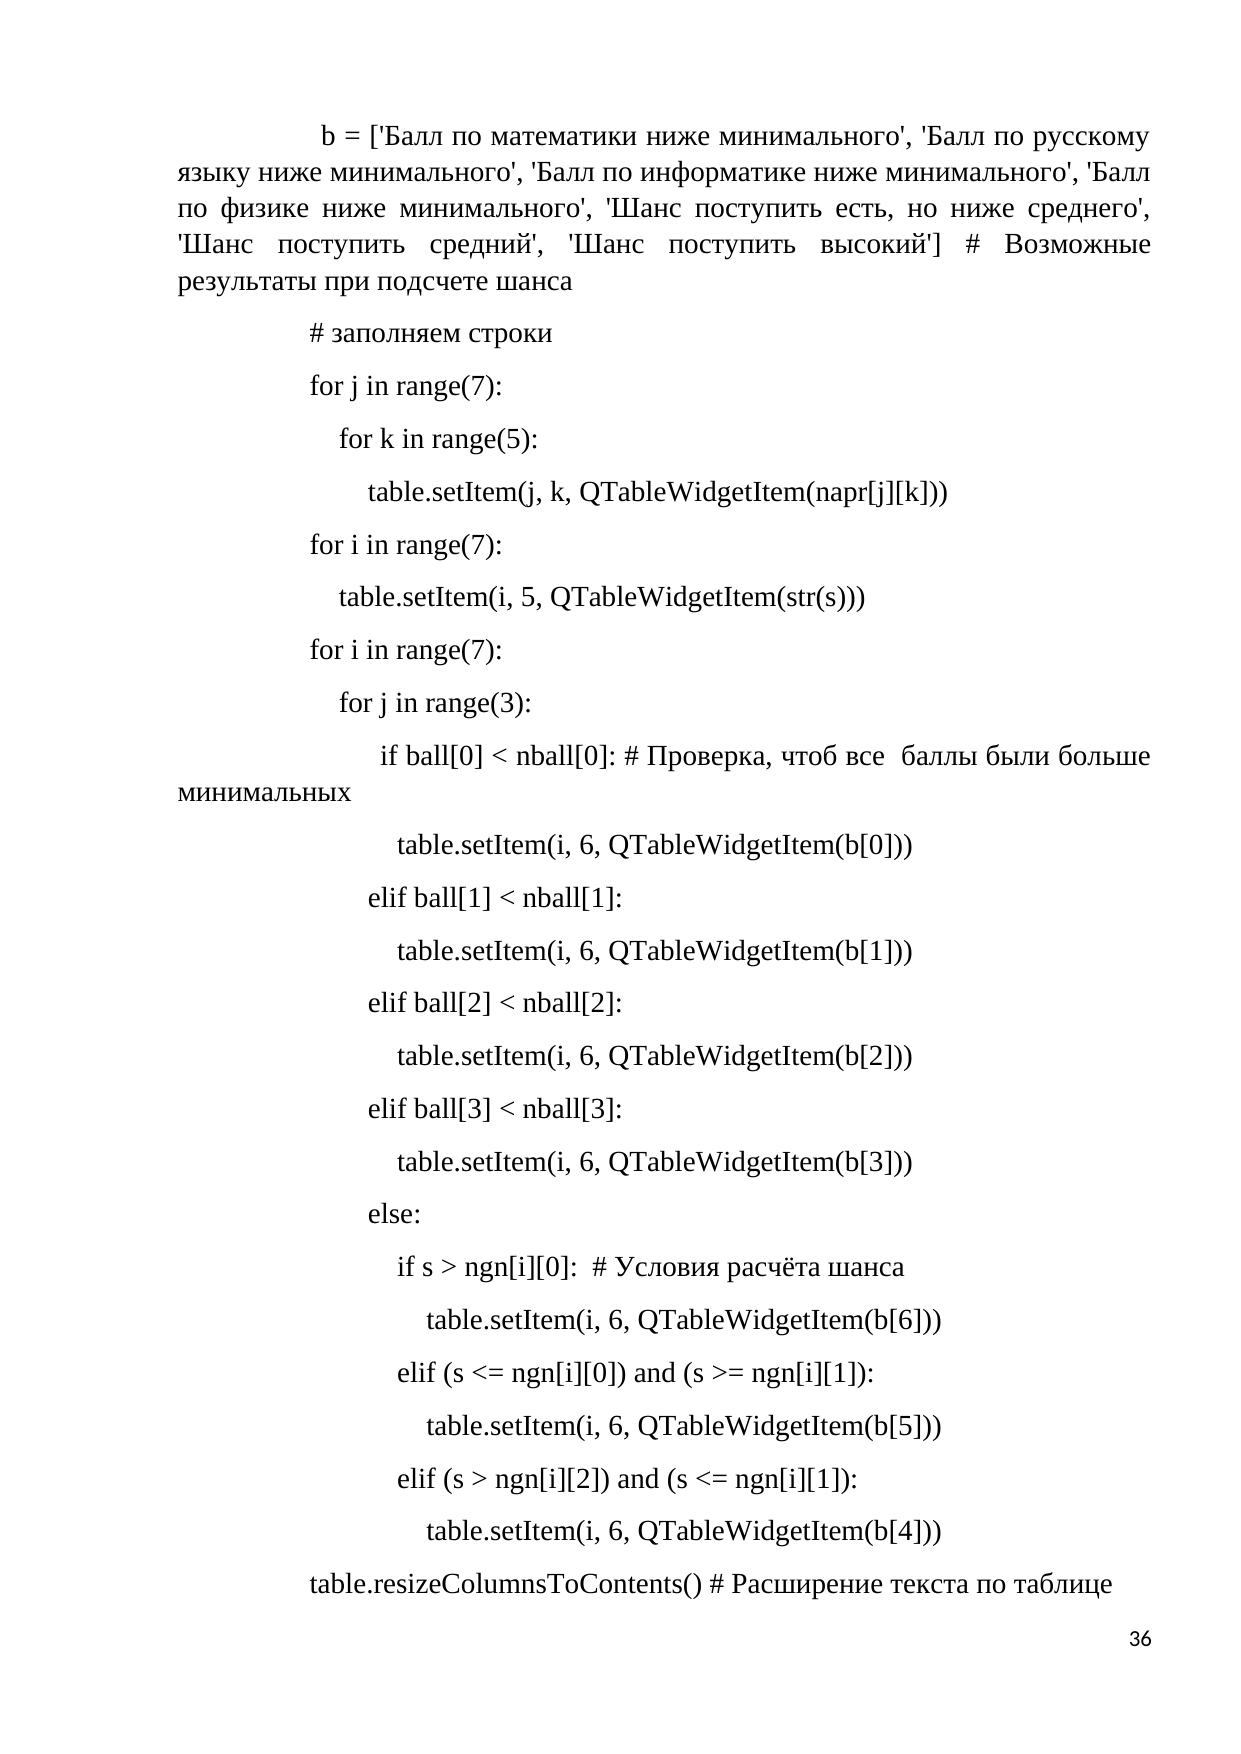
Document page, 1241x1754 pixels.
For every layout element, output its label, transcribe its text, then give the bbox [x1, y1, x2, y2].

text elif ball[1] < nball[1]: [177, 880, 1152, 913]
text table.setItem(j, k, QTableWidgetItem(napr[j][k])) [177, 474, 1152, 507]
text for k in range(5): [177, 421, 1152, 455]
text table.setItem(i, 6, QTableWidgetItem(b[4])) [177, 1513, 1152, 1547]
text for j in range(7): [177, 368, 1152, 402]
text elif (s <= ngn[i][0]) and (s >= ngn[i][1]): [177, 1355, 1152, 1389]
text else: [177, 1197, 1152, 1230]
text for i in range(7): [177, 632, 1152, 666]
text table.setItem(i, 6, QTableWidgetItem(b[0])) [177, 827, 1152, 861]
text # заполняем строки [177, 316, 1152, 349]
text for j in range(3): [177, 685, 1152, 719]
text table.setItem(i, 5, QTableWidgetItem(str(s))) [177, 579, 1152, 613]
text table.setItem(i, 6, QTableWidgetItem(b[6])) [177, 1302, 1152, 1336]
text elif (s > ngn[i][2]) and (s <= ngn[i][1]): [177, 1461, 1152, 1494]
text elif ball[3] < nball[3]: [177, 1091, 1152, 1124]
text table.setItem(i, 6, QTableWidgetItem(b[3])) [177, 1144, 1152, 1177]
text table.setItem(i, 6, QTableWidgetItem(b[2])) [177, 1038, 1152, 1072]
text table.resizeColumnsToContents() # Расширение текста по таблице [177, 1566, 1152, 1600]
text if ball[0] < nball[0]: # Проверка, чтоб все баллы были больше минимальных [177, 738, 1152, 808]
text table.setItem(i, 6, QTableWidgetItem(b[1])) [177, 933, 1152, 966]
text elif ball[2] < nball[2]: [177, 985, 1152, 1019]
text for i in range(7): [177, 527, 1152, 560]
text table.setItem(i, 6, QTableWidgetItem(b[5])) [177, 1408, 1152, 1441]
text b = ['Балл по математики ниже минимального', 'Балл по русскому языку ниже минимального', 'Балл по информатике ниже минимального', 'Балл по физике ниже минимального', 'Шанс поступить есть, но ниже среднего', 'Шанс поступить средний', 'Шанс поступить высокий'] # Возможные результаты при подсчете шанса [177, 118, 1152, 296]
text if s > ngn[i][0]: # Условия расчёта шанса [177, 1249, 1152, 1283]
